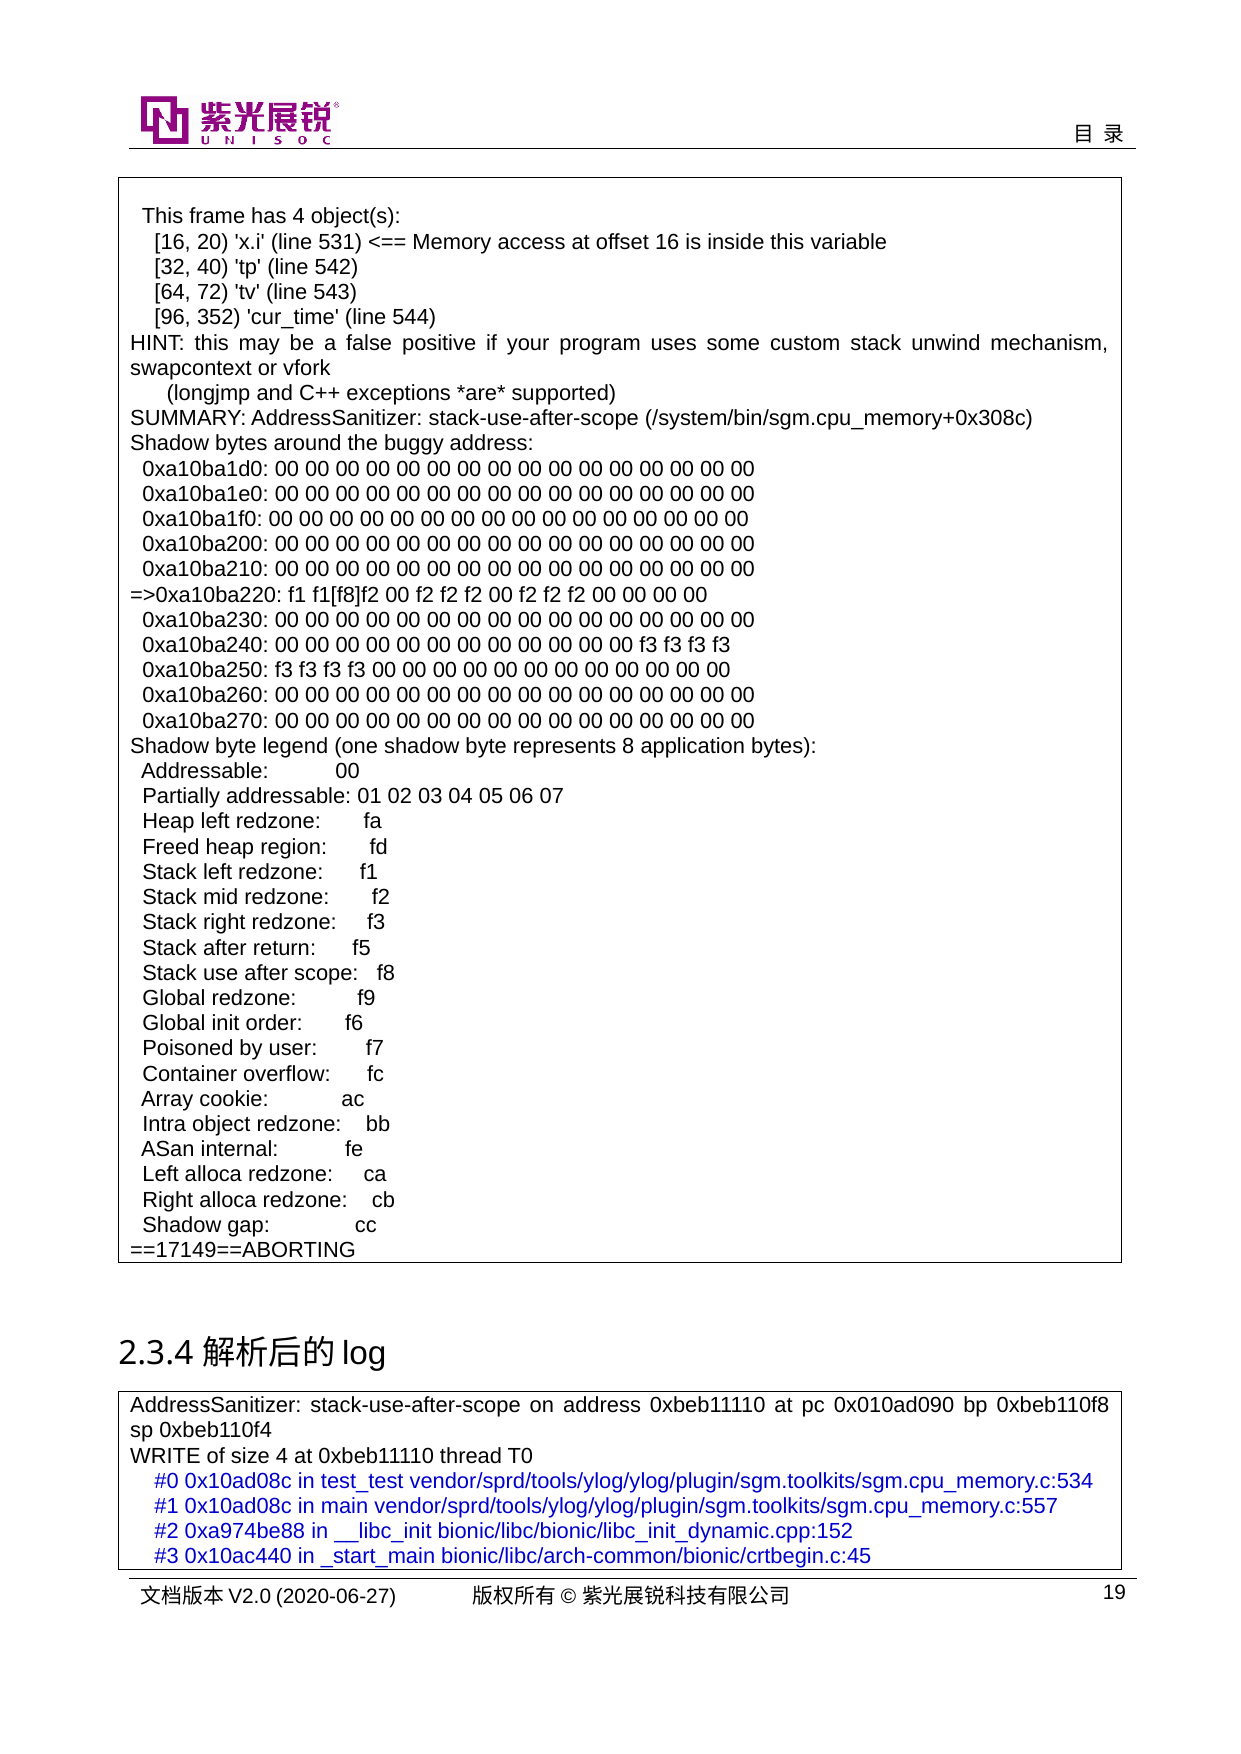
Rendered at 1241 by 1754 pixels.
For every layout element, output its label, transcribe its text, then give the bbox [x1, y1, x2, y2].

picture [140, 95, 340, 147]
subtitle 解析后的log [118, 1326, 1122, 1374]
